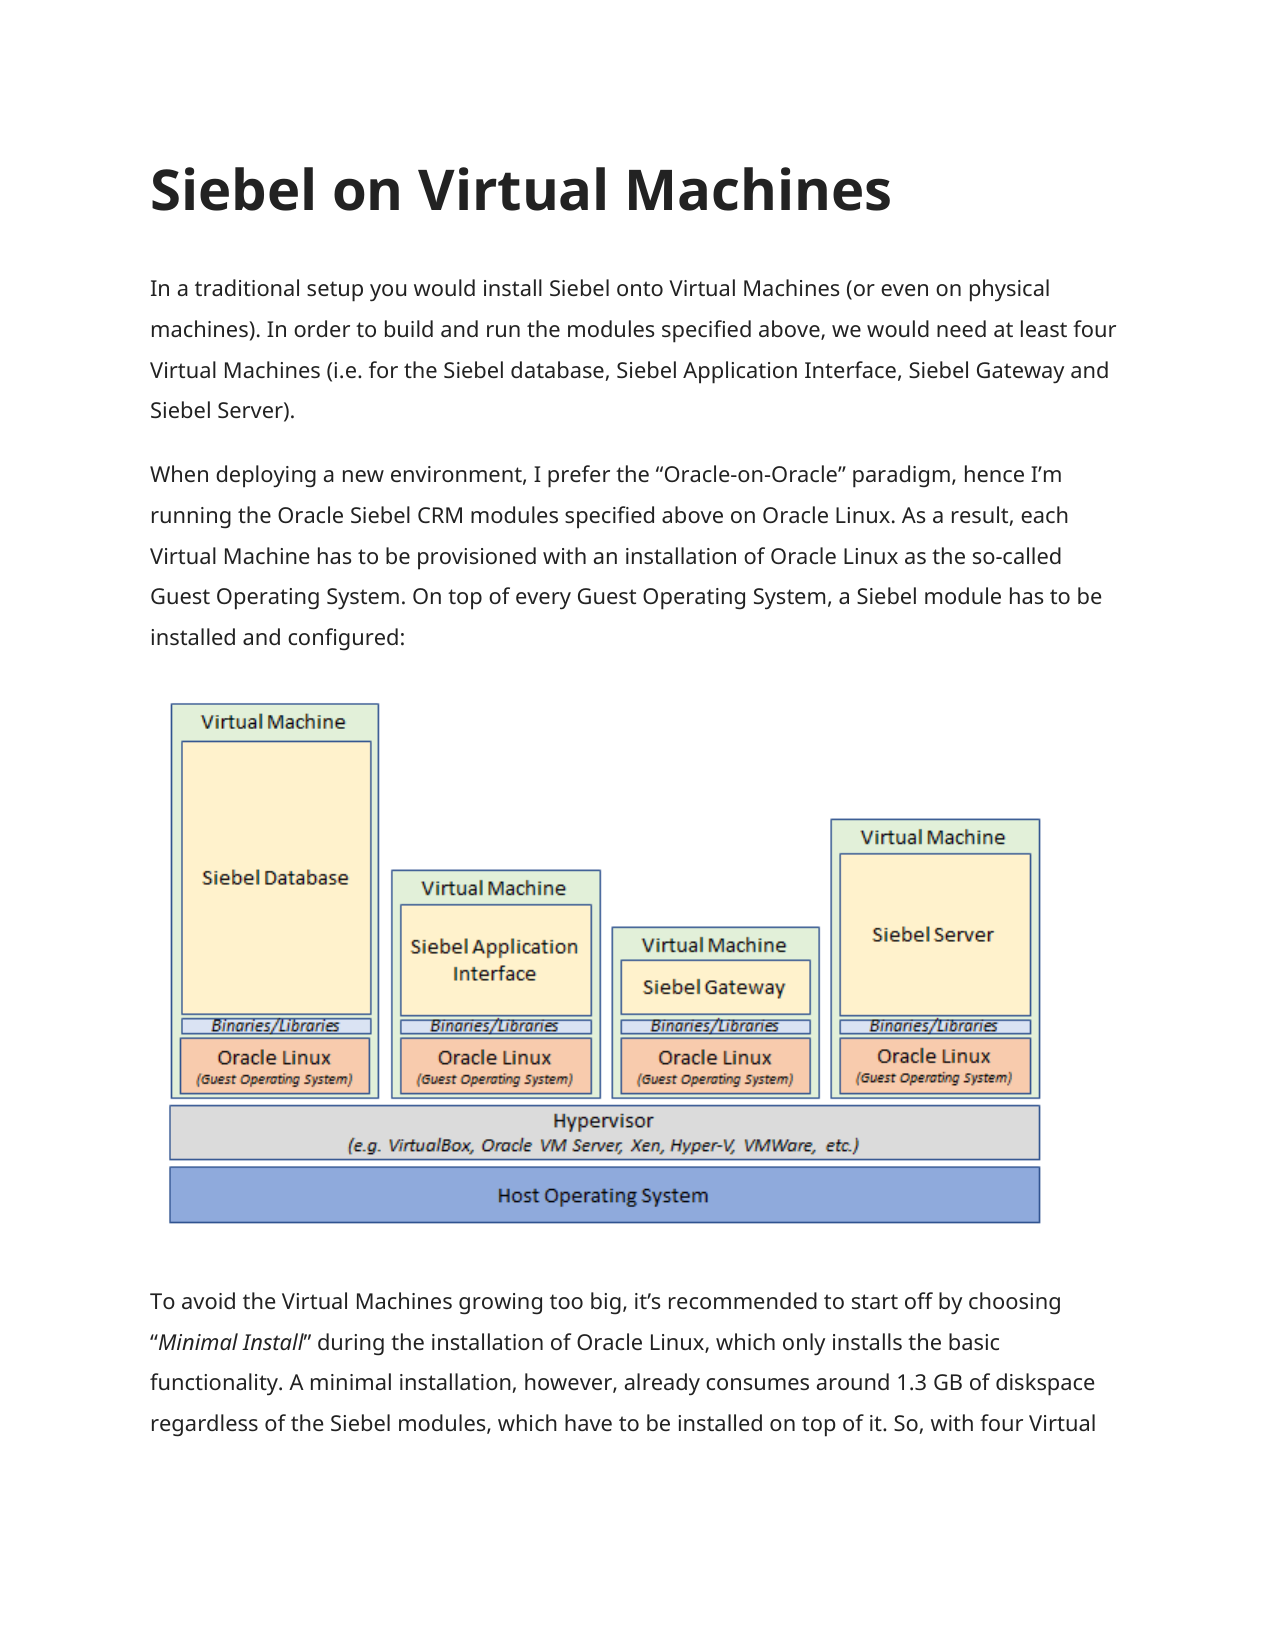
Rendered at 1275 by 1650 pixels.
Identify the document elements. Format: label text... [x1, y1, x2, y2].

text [150, 1275, 1125, 1438]
text In a traditional setup you would install Siebel onto Virtual Machines (or even on physical machines). In order to build and run the modules specified above, we would need at least four Virtual Machines (i.e. for the Siebel database, Siebel Application Interface, Siebel Gateway and Siebel Server). [150, 263, 1125, 425]
text When deploying a new environment, I prefer the “Oracle-on-Oracle” paradigm, hence I’m running the Oracle Siebel CRM modules specified above on Oracle Linux. As a result, each Virtual Machine has to be provisioned with an installation of Oracle Linux as the so-called Guest Operating System. On top of every Guest Operating System, a Siebel module has to be installed and configured: [150, 448, 1125, 652]
picture [150, 675, 1125, 1252]
text Siebel on Virtual Machines [150, 150, 1125, 227]
